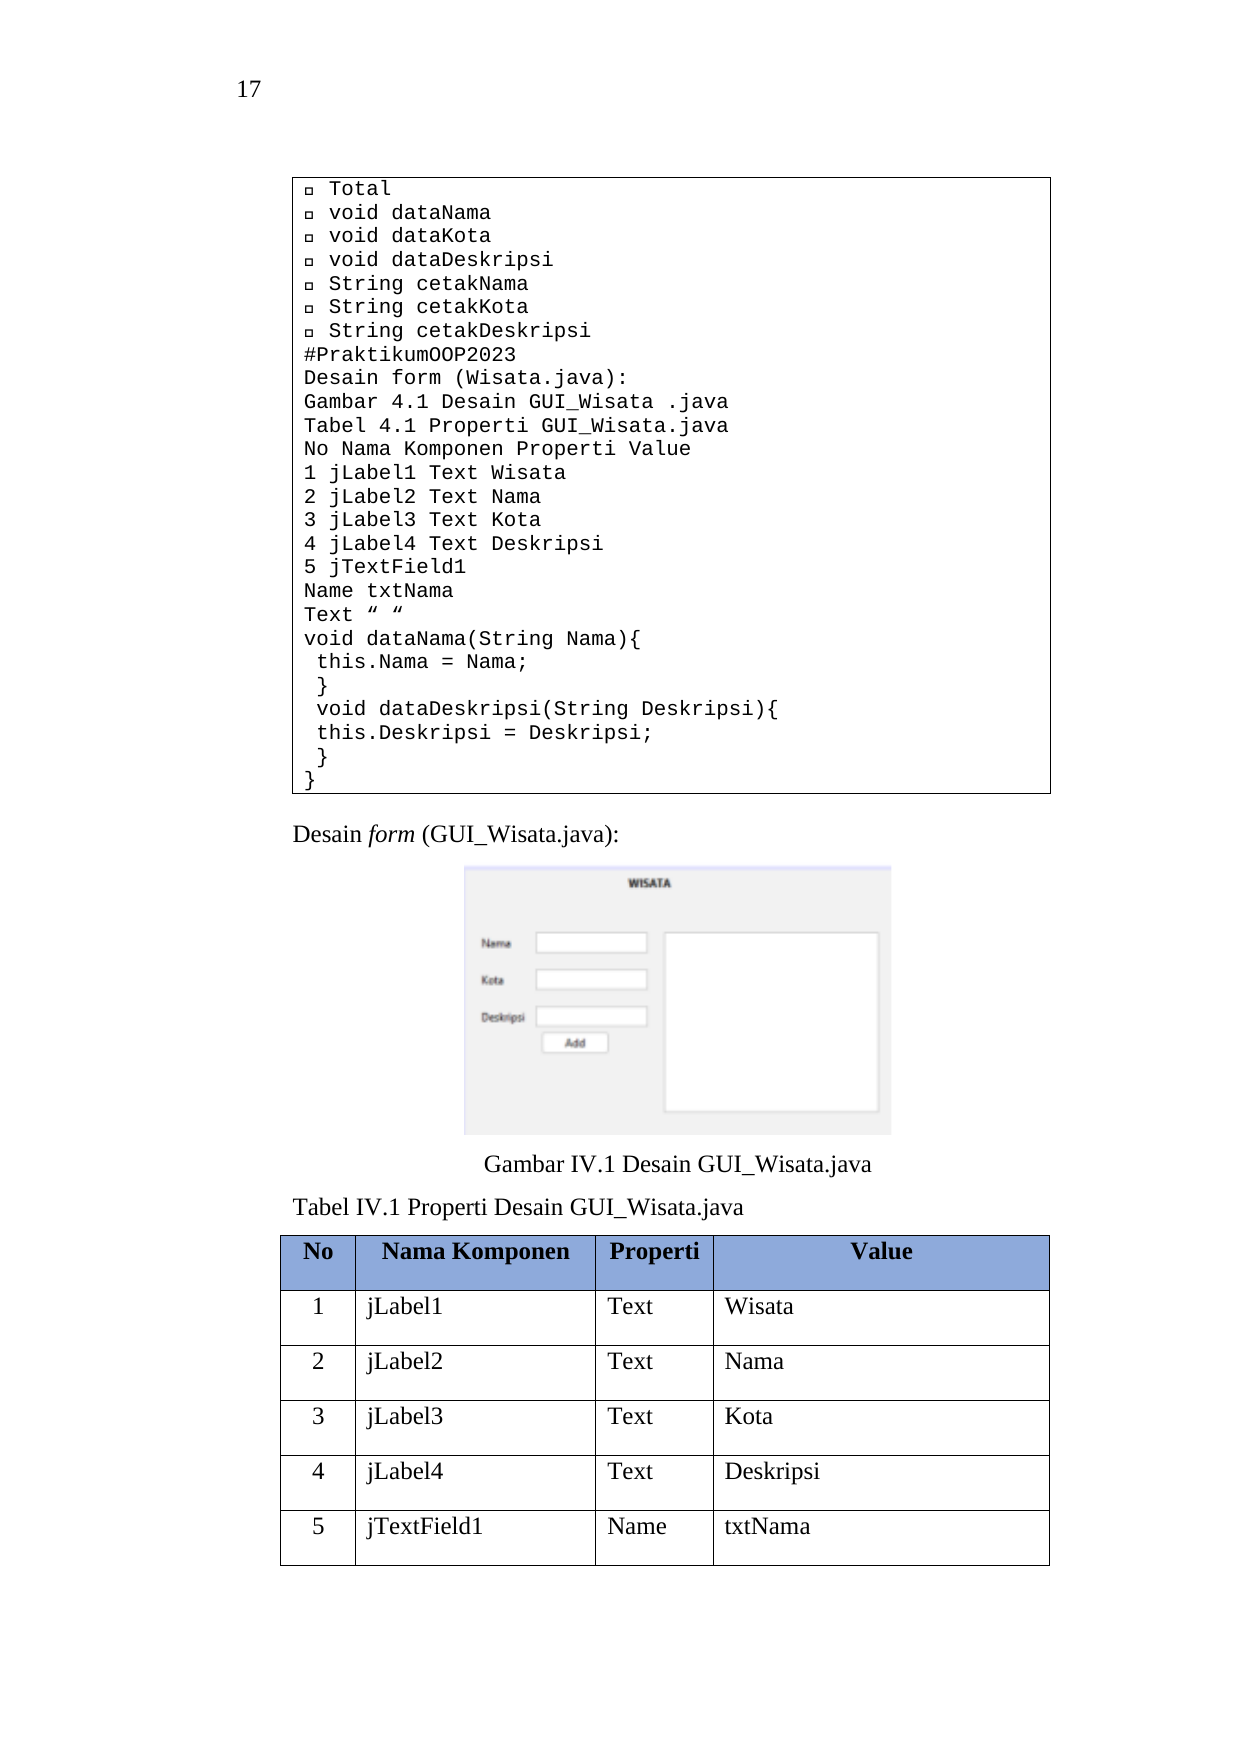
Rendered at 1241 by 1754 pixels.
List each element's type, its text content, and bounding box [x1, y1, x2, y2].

table_cell txtNama [714, 1511, 1049, 1565]
table_cell Text [596, 1291, 713, 1345]
table_cell Deskripsi [714, 1456, 1049, 1510]
table_cell 2 [281, 1346, 355, 1400]
table_cell jTextField1 [356, 1511, 595, 1565]
table_cell Text [596, 1456, 713, 1510]
table_header No [281, 1236, 355, 1290]
subtitle Desain GUI_Wisata.java [292, 1149, 1063, 1178]
table_cell Text [596, 1401, 713, 1455]
text Desain form (GUI_Wisata.java): [292, 819, 1063, 848]
subtitle Properti Desain GUI_Wisata.java [292, 1192, 1063, 1221]
table_header Value [714, 1236, 1049, 1290]
table_cell 5 [281, 1511, 355, 1565]
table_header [293, 178, 1050, 793]
table_cell 4 [281, 1456, 355, 1510]
table_cell jLabel2 [356, 1346, 595, 1400]
table_cell Text [596, 1346, 713, 1400]
table_header Properti [596, 1236, 713, 1290]
table_cell Kota [714, 1401, 1049, 1455]
table_cell jLabel4 [356, 1456, 595, 1510]
table_cell Nama [714, 1346, 1049, 1400]
table_cell 3 [281, 1401, 355, 1455]
table_header Nama Komponen [356, 1236, 595, 1290]
table_cell Name [596, 1511, 713, 1565]
picture [464, 862, 892, 1135]
table_cell 1 [281, 1291, 355, 1345]
table_cell jLabel1 [356, 1291, 595, 1345]
table_cell jLabel3 [356, 1401, 595, 1455]
table_cell Wisata [714, 1291, 1049, 1345]
